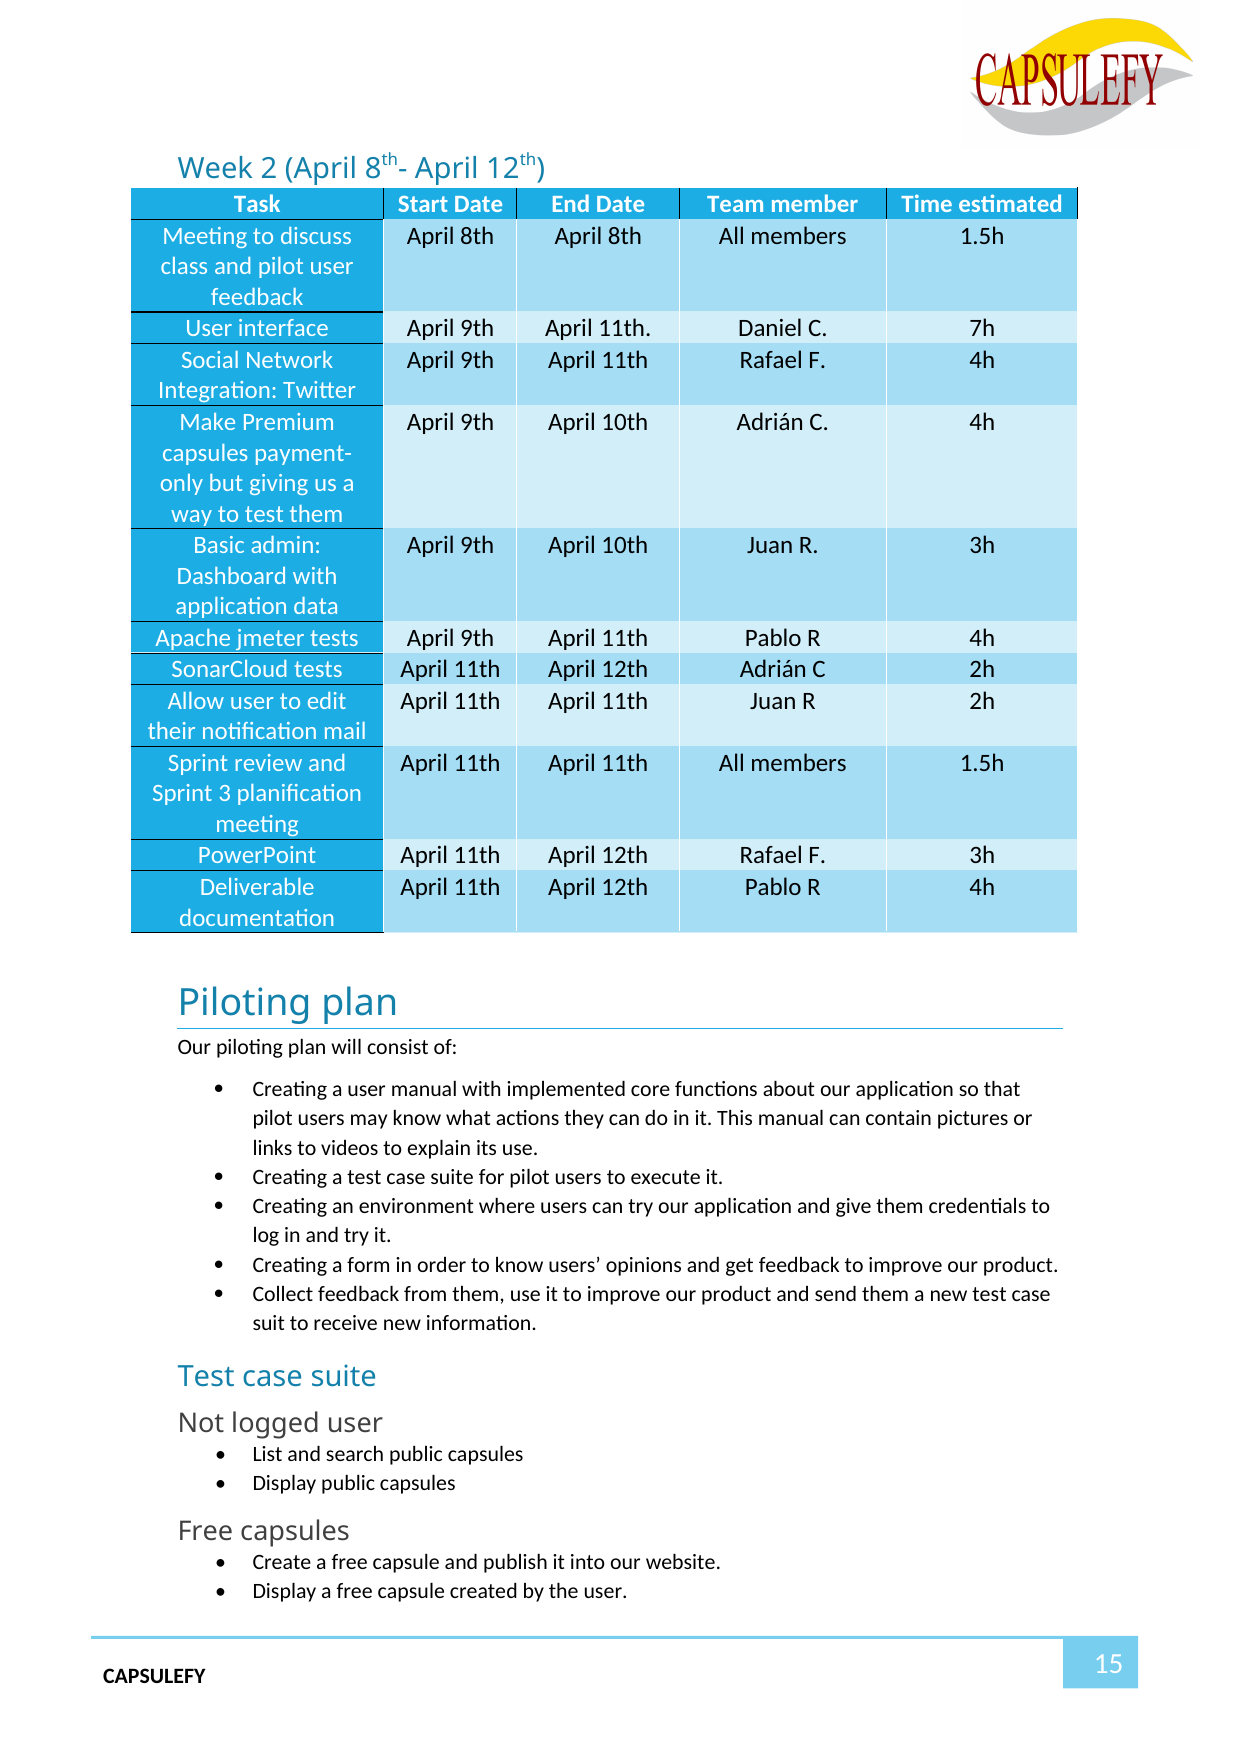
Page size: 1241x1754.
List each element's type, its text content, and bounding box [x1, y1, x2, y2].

text Our piloting plan will consist of: [177, 1033, 1063, 1060]
table_cell April 11th [384, 653, 516, 684]
table_cell Make Premium capsules payment-only but giving us a way to test them [131, 406, 383, 528]
table_cell 3h [887, 528, 1077, 621]
table_cell 4h [886, 870, 1077, 932]
list Display public capsules [215, 1469, 1063, 1496]
table_cell April 11th [384, 684, 516, 746]
table_header Team member [680, 188, 886, 219]
table_cell April 11th. [517, 311, 679, 343]
table_cell April 12th [517, 839, 679, 870]
table_cell 2h [887, 653, 1077, 684]
list Creating a form in order to know users’ opinions and get feedback to improve our product. [215, 1251, 1063, 1277]
table_cell Adrián C. [680, 405, 886, 528]
table_cell Rafael F. [680, 343, 886, 405]
table_cell Meeting to discuss class and pilot user feedback [131, 220, 383, 311]
table_cell 4h [887, 405, 1077, 528]
table_cell PowerPoint [131, 840, 383, 870]
table_cell April 11th [517, 621, 679, 652]
table_cell Pablo R [680, 621, 886, 652]
table_cell Rafael F. [680, 839, 886, 870]
table_cell April 8th [517, 219, 679, 311]
table_cell Daniel C. [680, 311, 886, 343]
subtitle Week 2 (April 8th- April 12th) [177, 148, 1063, 187]
list Display a free capsule created by the user. [215, 1577, 1063, 1604]
list Creating an environment where users can try our application and give them credentials to log in and try it. [215, 1192, 1063, 1248]
table_cell April 11th [384, 746, 516, 839]
list Collect feedback from them, use it to improve our product and send them a new test case suit to receive new information. [215, 1280, 1063, 1336]
table_cell 3h [887, 839, 1077, 870]
table_cell 4h [887, 621, 1077, 652]
table_cell April 9th [384, 621, 516, 652]
table_cell April 9th [384, 405, 516, 528]
table_cell April 9th [384, 528, 516, 621]
table_cell SonarCloud tests [131, 654, 383, 684]
table_cell Basic admin: Dashboard with application data [131, 529, 383, 621]
subtitle Free capsules [177, 1511, 1063, 1548]
table_cell April 11th [517, 343, 679, 405]
table_cell April 8th [384, 219, 516, 311]
table_cell 1.5h [887, 219, 1077, 311]
table_cell Apache jmeter tests [131, 622, 383, 652]
table_header Start Date [384, 188, 516, 219]
subtitle Test case suite [177, 1355, 1063, 1395]
table_cell 2h [887, 684, 1077, 746]
picture [962, 0, 1200, 149]
table_cell 1.5h [887, 746, 1077, 839]
table_cell April 11th [384, 839, 516, 870]
subtitle Piloting plan [177, 975, 1063, 1028]
list Creating a user manual with implemented core functions about our application so that pilot users may know what actions they can do in it. This manual can contain pictures or links to videos to explain its use. [215, 1075, 1063, 1160]
table_cell April 12th [517, 870, 679, 932]
table_cell Adrián C [680, 653, 886, 684]
table_header Task [131, 188, 383, 219]
table_cell April 10th [517, 405, 679, 528]
table_cell April 10th [517, 528, 679, 621]
table_cell User interface [131, 313, 383, 343]
table_cell Pablo R [679, 870, 886, 932]
table_cell April 12th [517, 653, 679, 684]
subtitle Not logged user [177, 1403, 1063, 1440]
table_cell 4h [887, 343, 1077, 405]
table_cell April 11th [384, 870, 517, 932]
table_cell Juan R [680, 684, 886, 746]
table_cell 7h [887, 311, 1077, 343]
table_cell April 11th [517, 746, 679, 839]
table_header Time estimated [887, 188, 1077, 219]
table_cell April 11th [517, 684, 679, 746]
table_cell All members [680, 746, 886, 839]
list List and search public capsules [215, 1440, 1063, 1467]
table_cell April 9th [384, 343, 516, 405]
table_cell All members [680, 219, 886, 311]
list Create a free capsule and publish it into our website. [215, 1548, 1063, 1575]
table_cell Deliverable documentation [131, 871, 383, 932]
list Creating a test case suite for pilot users to execute it. [215, 1163, 1063, 1189]
table_cell Juan R. [680, 528, 886, 621]
table_cell Allow user to edit their notification mail [131, 685, 383, 746]
table_cell Sprint review and Sprint 3 planification meeting [131, 747, 383, 839]
table_cell April 9th [384, 311, 516, 343]
table_header End Date [517, 188, 679, 219]
table_cell Social Network Integration: Twitter [131, 344, 383, 405]
